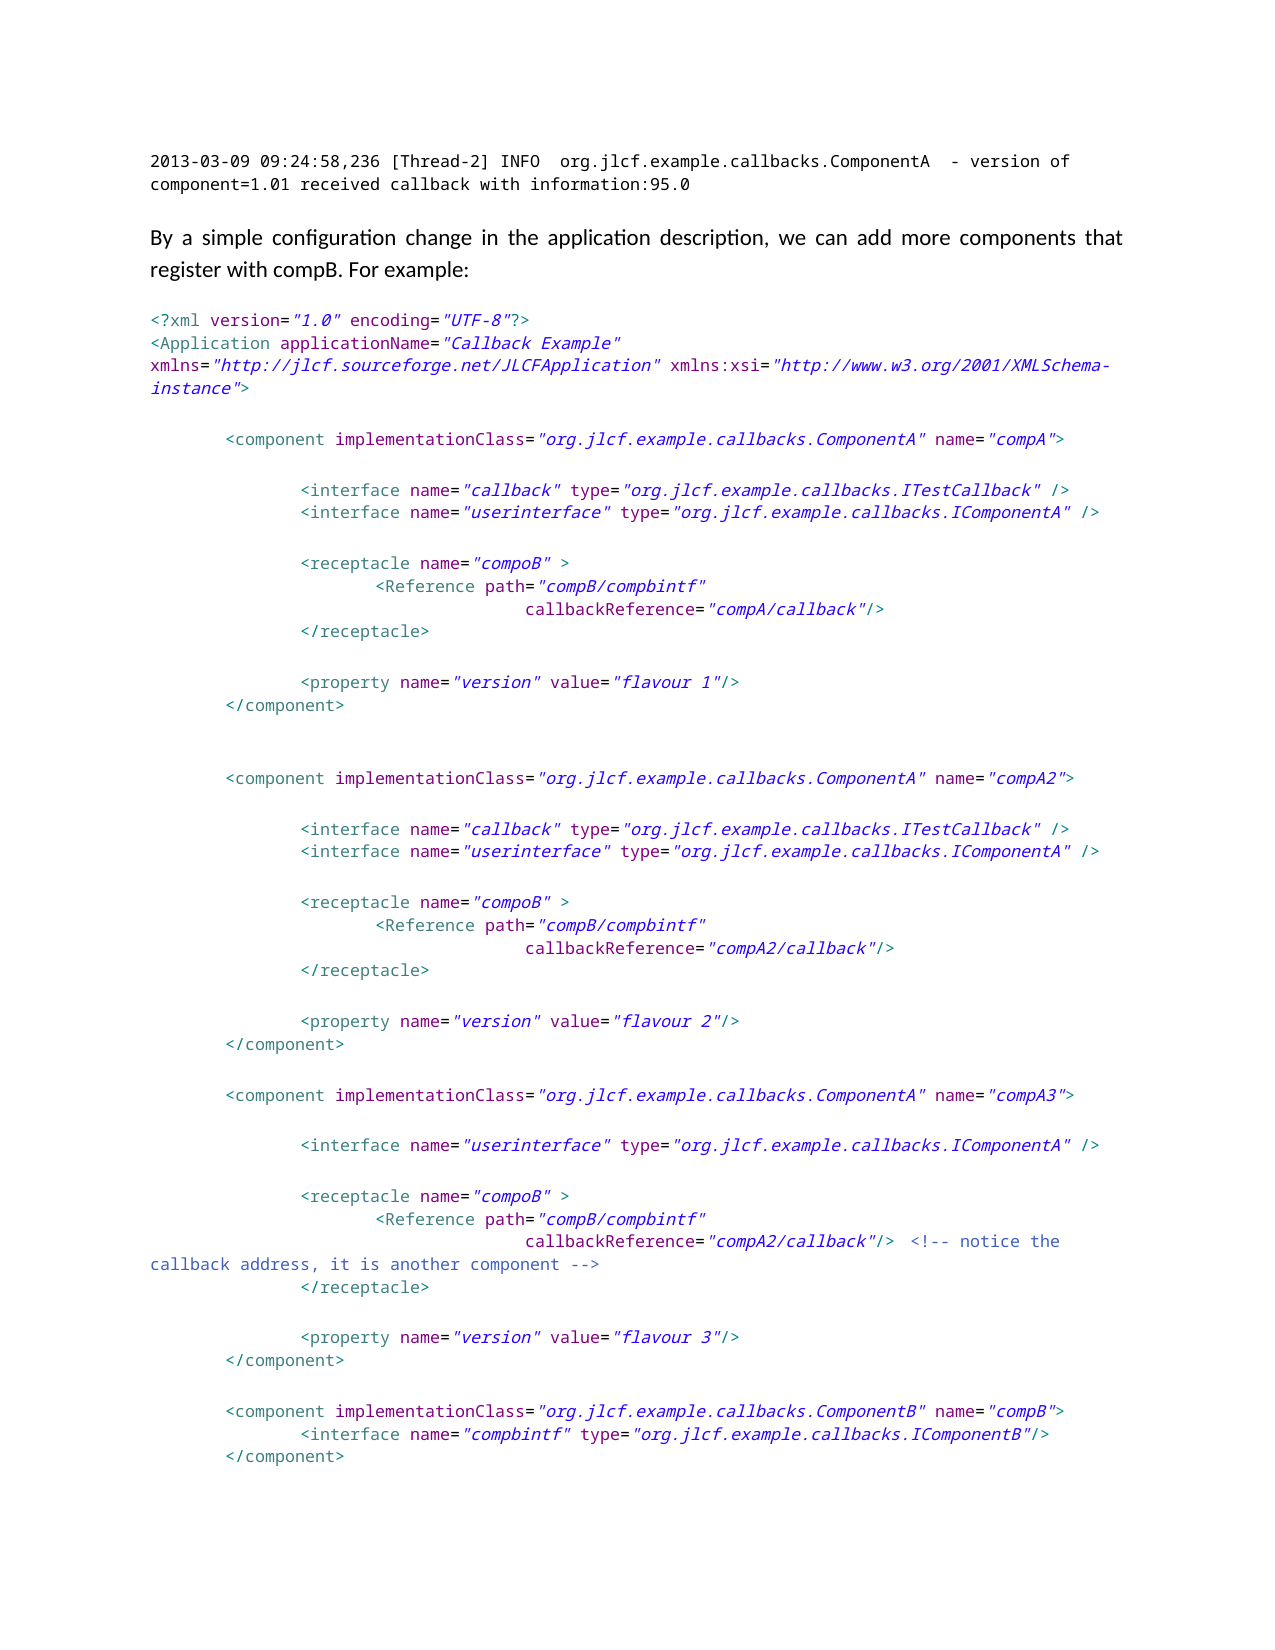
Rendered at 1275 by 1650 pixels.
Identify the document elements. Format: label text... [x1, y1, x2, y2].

text 2013-03-09 09:24:58,236 [Thread-2] INFO org.jlcf.example.callbacks.ComponentA - version of component=1.01 received callback with information:95.0 [150, 150, 1125, 223]
text <Application applicationName="Callback Example" xmlns="http://jlcf.sourceforge.net/JLCFApplication" xmlns:xsi="http://www.w3.org/2001/XMLSchema-instance"> [150, 331, 1125, 399]
text <interface name="userinterface" type="org.jlcf.example.callbacks.IComponentA" /> [150, 501, 1125, 524]
text </component> [150, 1032, 1125, 1055]
text <interface name="compbintf" type="org.jlcf.example.callbacks.IComponentB"/> [150, 1422, 1125, 1445]
text </receptacle> [150, 620, 1125, 642]
text <component implementationClass="org.jlcf.example.callbacks.ComponentA" name="compA"> [150, 427, 1125, 450]
text By a simple configuration change in the application description, we can add more components that register with compB. For example: [150, 223, 1125, 284]
text <receptacle name="compoB" > [150, 891, 1125, 913]
text <property name="version" value="flavour 1"/> [150, 671, 1125, 693]
text </receptacle> [150, 959, 1125, 982]
text <interface name="userinterface" type="org.jlcf.example.callbacks.IComponentA" /> [150, 840, 1125, 863]
text callbackReference="compA/callback"/> [150, 597, 1125, 620]
text </component> [150, 1445, 1125, 1468]
text <?xml version="1.0" encoding="UTF-8"?> [150, 309, 1125, 331]
text <receptacle name="compoB" > [150, 552, 1125, 574]
text <property name="version" value="flavour 3"/> [150, 1326, 1125, 1349]
text <interface name="callback" type="org.jlcf.example.callbacks.ITestCallback" /> [150, 478, 1125, 501]
text <receptacle name="compoB" > [150, 1184, 1125, 1207]
text </receptacle> [150, 1275, 1125, 1298]
text <component implementationClass="org.jlcf.example.callbacks.ComponentA" name="compA2"> [150, 767, 1125, 789]
text <interface name="callback" type="org.jlcf.example.callbacks.ITestCallback" /> [150, 817, 1125, 840]
text <Reference path="compB/compbintf" [150, 1207, 1125, 1230]
text </component> [150, 693, 1125, 716]
text callbackReference="compA2/callback"/> <!-- notice the callback address, it is another component --> [150, 1230, 1125, 1275]
text <component implementationClass="org.jlcf.example.callbacks.ComponentB" name="compB"> [150, 1399, 1125, 1422]
text <component implementationClass="org.jlcf.example.callbacks.ComponentA" name="compA3"> [150, 1083, 1125, 1106]
text <property name="version" value="flavour 2"/> [150, 1010, 1125, 1032]
text <Reference path="compB/compbintf" [150, 574, 1125, 597]
text callbackReference="compA2/callback"/> [150, 936, 1125, 959]
text <interface name="userinterface" type="org.jlcf.example.callbacks.IComponentA" /> [150, 1134, 1125, 1157]
text <Reference path="compB/compbintf" [150, 913, 1125, 936]
text </component> [150, 1349, 1125, 1372]
